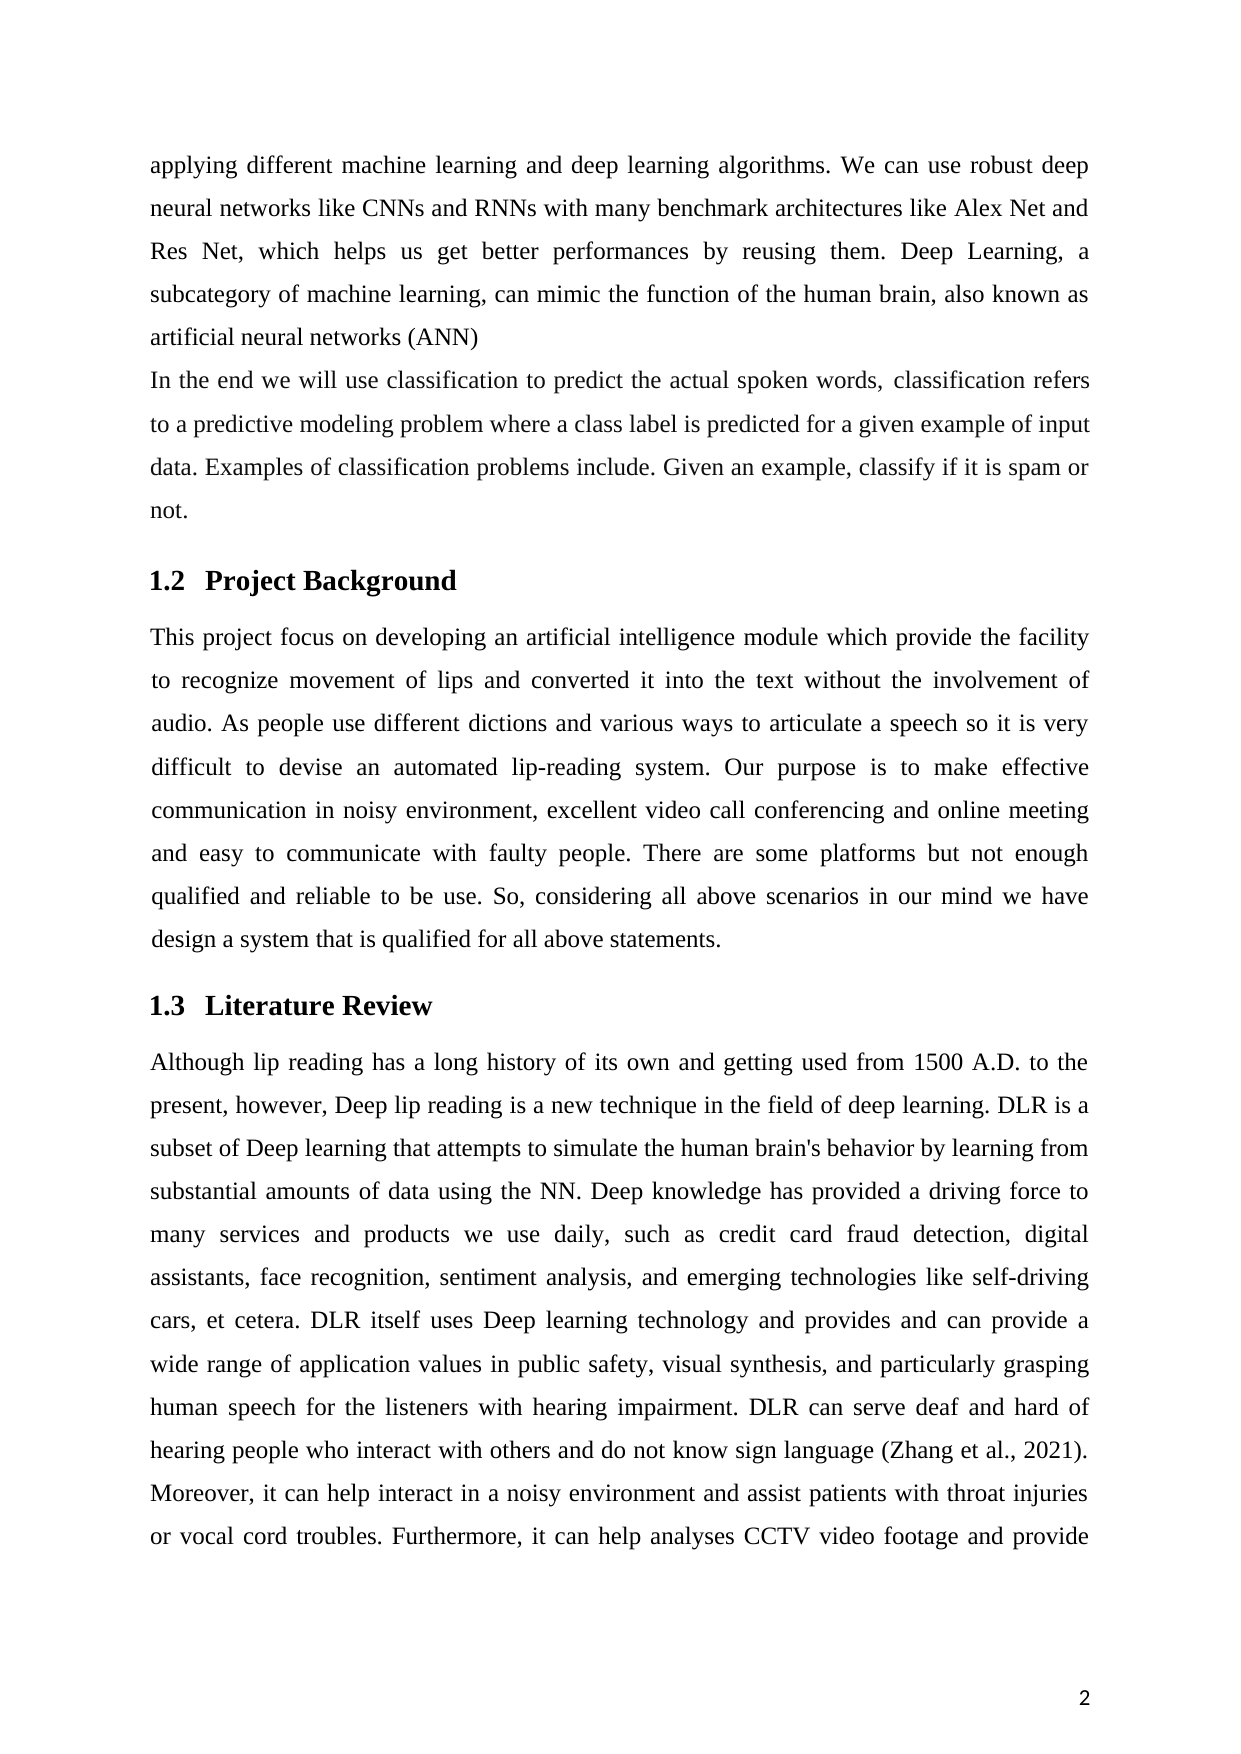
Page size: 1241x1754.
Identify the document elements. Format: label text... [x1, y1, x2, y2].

subtitle This project focus on developing an artificial intelligence module which provide the facility to recognize movement of lips and converted it into the text without the involvement of audio. As people use different dictions and various ways to articulate a speech so it is very difficult to devise an automated lip-reading system. Our purpose is to make effective communication in noisy environment, excellent video call conferencing and online meeting and easy to communicate with faulty people. There are some platforms but not enough qualified and reliable to be use. So, considering all above scenarios in our mind we have design a system that is qualified for all above statements. [150, 622, 1090, 953]
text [150, 1047, 1090, 1550]
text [150, 150, 1090, 351]
subtitle Project Background [148, 563, 1090, 597]
text In the end we will use classification to predict the actual spoken words, classification refers to a predictive modeling problem where a class label is predicted for a given example of input data. Examples of classification problems include. Given an example, classify if it is spam or not. [150, 366, 1090, 452]
subtitle Literature Review [148, 988, 1090, 1021]
text In the end we will use classification to predict the actual spoken words, classification refers to a predictive modeling problem where a class label is predicted for a given example of input data. Examples of classification problems include. Given an example, classify if it is spam or not. [150, 481, 1090, 524]
